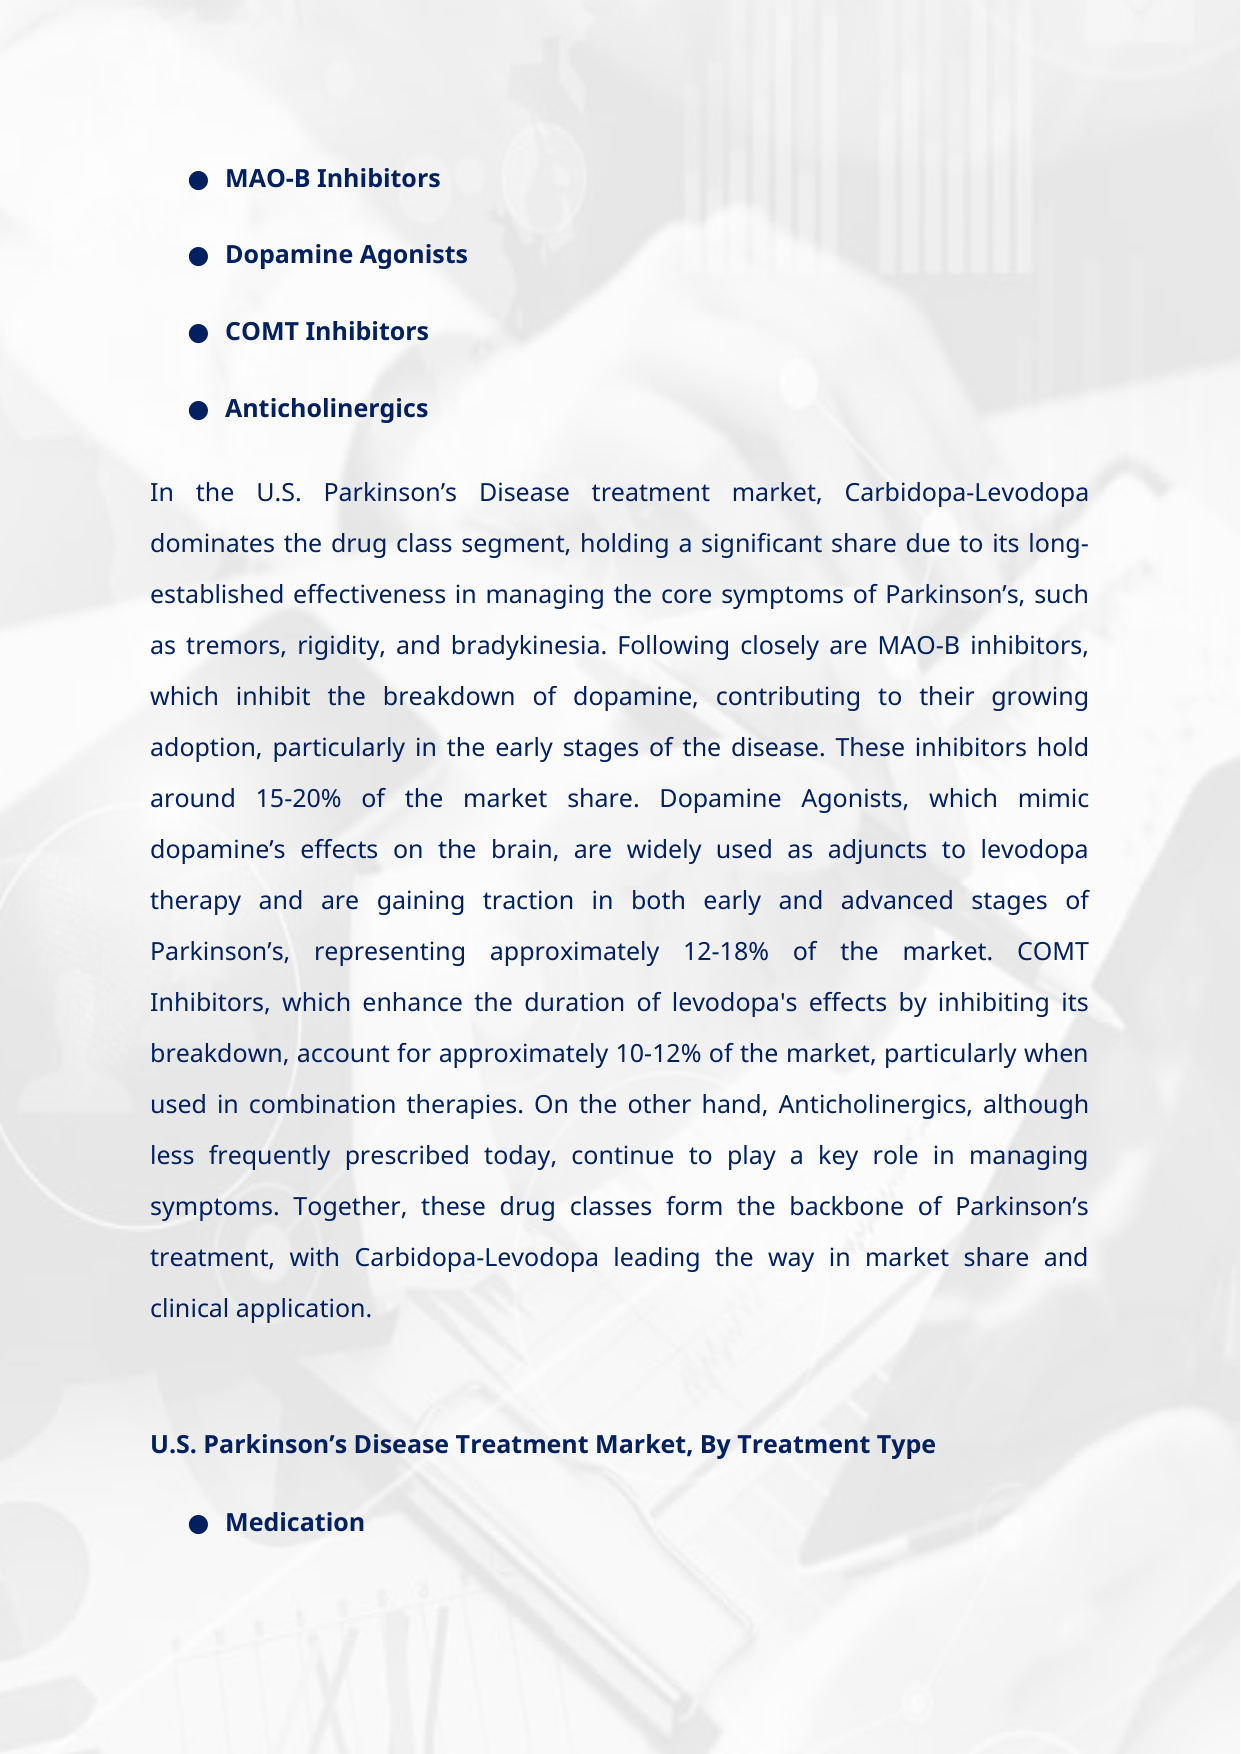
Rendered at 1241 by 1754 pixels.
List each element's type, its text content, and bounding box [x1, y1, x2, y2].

list Dopamine Agonists [187, 227, 1090, 278]
list COMT Inhibitors [187, 304, 1090, 355]
picture [0, 0, 1241, 1754]
text In the U.S. Parkinson’s Disease treatment market, Carbidopa-Levodopa dominates the drug class segment, holding a significant share due to its long-established effectiveness in managing the core symptoms of Parkinson’s, such as tremors, rigidity, and bradykinesia. Following closely are MAO-B inhibitors, which inhibit the breakdown of dopamine, contributing to their growing adoption, particularly in the early stages of the disease. These inhibitors hold around 15-20% of the market share. Dopamine Agonists, which mimic dopamine’s effects on the brain, are widely used as adjuncts to levodopa therapy and are gaining traction in both early and advanced stages of Parkinson’s, representing approximately 12-18% of the market. COMT Inhibitors, which enhance the duration of levodopa's effects by inhibiting its breakdown, account for approximately 10-12% of the market, particularly when used in combination therapies. On the other hand, Anticholinergics, although less frequently prescribed today, continue to play a key role in managing symptoms. Together, these drug classes form the backbone of Parkinson’s treatment, with Carbidopa-Levodopa leading the way in market share and clinical application. [150, 474, 1090, 1325]
list Anticholinergics [187, 381, 1090, 432]
list Medication [187, 1494, 1090, 1545]
list MAO-B Inhibitors [187, 150, 1090, 201]
text U.S. Parkinson’s Disease Treatment Market, By Treatment Type [150, 1426, 1090, 1460]
